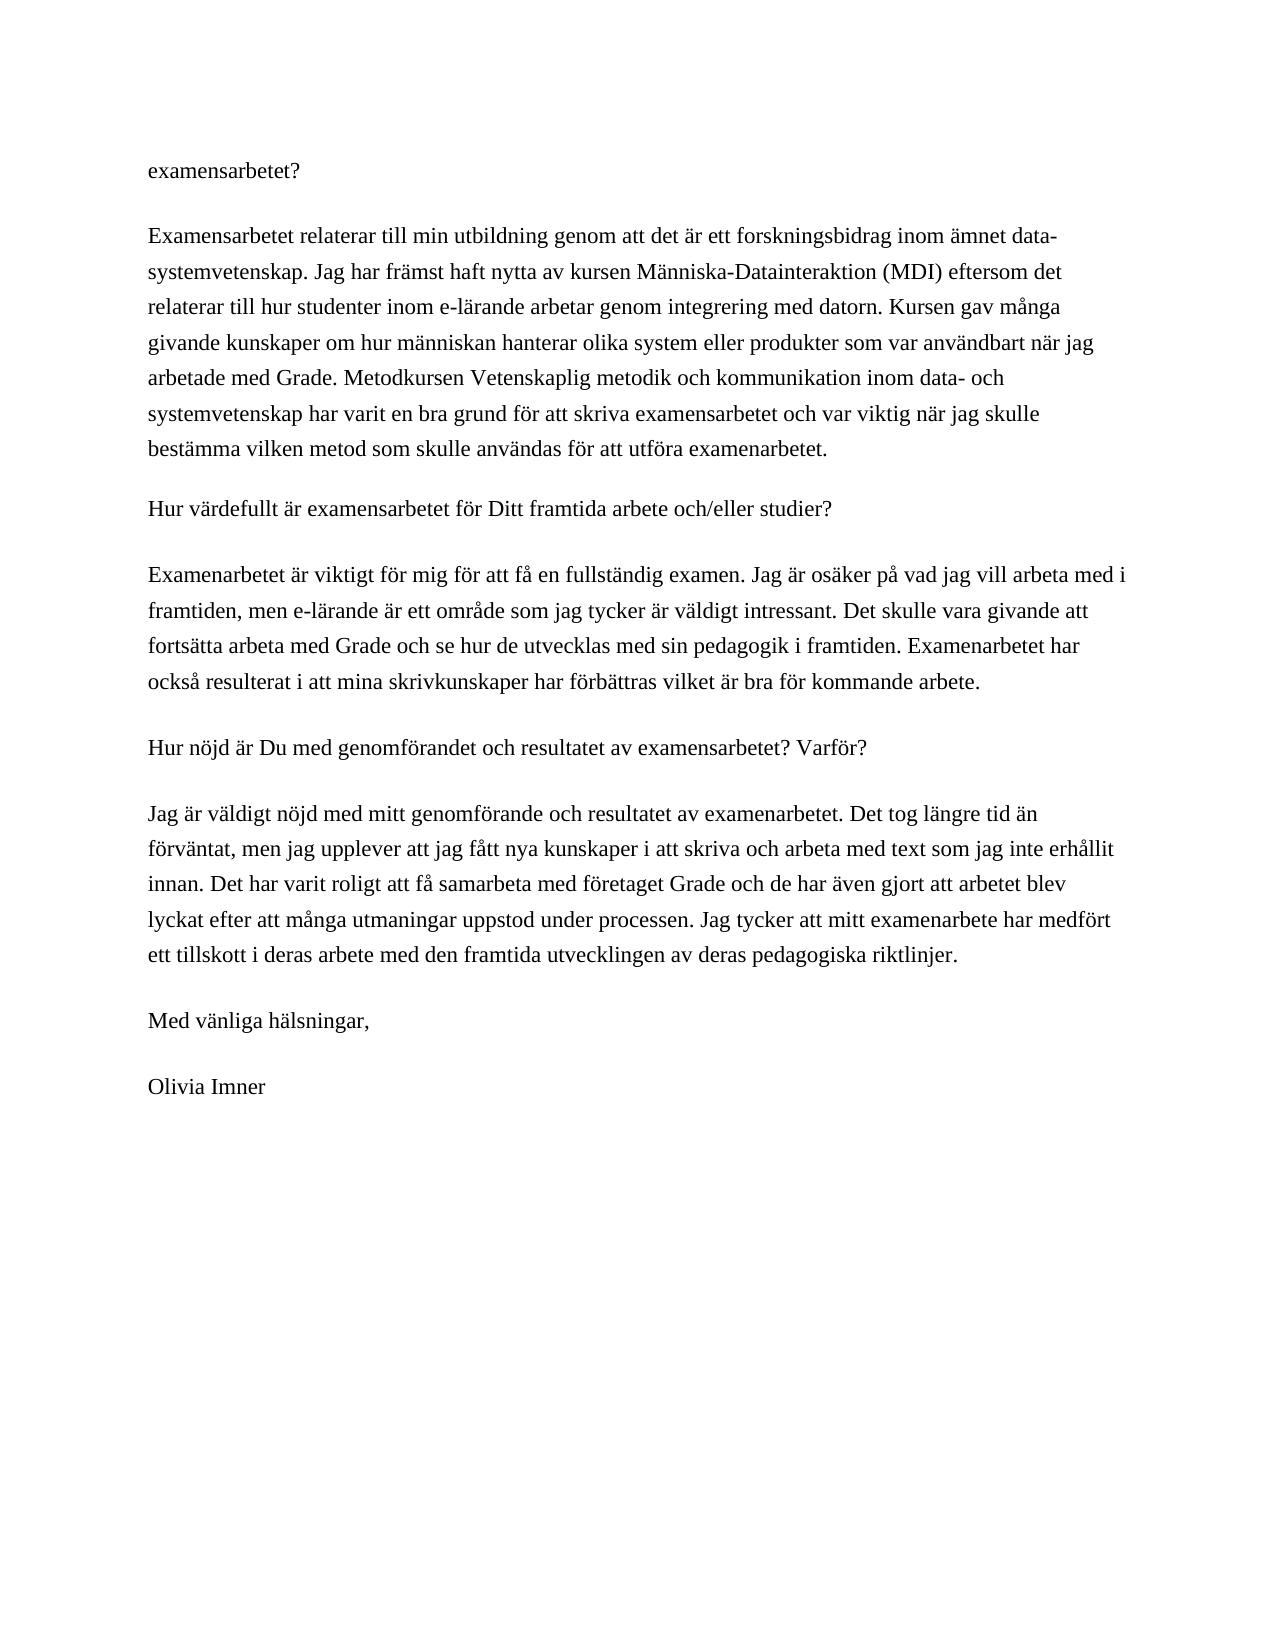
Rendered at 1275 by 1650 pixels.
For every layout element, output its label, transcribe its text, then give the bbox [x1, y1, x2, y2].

text Hur nöjd är Du med genomförandet och resultatet av examensarbetet? Varför? [148, 724, 1127, 760]
text Med vänliga hälsningar, [148, 998, 1127, 1033]
text Jag är väldigt nöjd med mitt genomförande och resultatet av examenarbetet. Det tog längre tid än förväntat, men jag upplever att jag fått nya kunskaper i att skriva och arbeta med text som jag inte erhållit innan. Det har varit roligt att få samarbeta med företaget Grade och de har även gjort att arbetet blev lyckat efter att många utmaningar uppstod under processen. Jag tycker att mitt examenarbete har medfört ett tillskott i deras arbete med den framtida utvecklingen av deras pedagogiska riktlinjer. [148, 791, 1127, 968]
text Examensarbetet relaterar till min utbildning genom att det är ett forskningsbidrag inom ämnet data-systemvetenskap. Jag har främst haft nytta av kursen Människa-Datainteraktion (MDI) eftersom det relaterar till hur studenter inom e-lärande arbetar genom integrering med datorn. Kursen gav många givande kunskaper om hur människan hanterar olika system eller produkter som var användbart när jag arbetade med Grade. Metodkursen Vetenskaplig metodik och kommunikation inom data- och systemvetenskap har varit en bra grund för att skriva examensarbetet och var viktig när jag skulle bestämma vilken metod som skulle användas för att utföra examenarbetet. [148, 213, 1127, 461]
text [148, 148, 1127, 183]
text Examenarbetet är viktigt för mig för att få en fullständig examen. Jag är osäker på vad jag vill arbeta med i framtiden, men e-lärande är ett område som jag tycker är väldigt intressant. Det skulle vara givande att fortsätta arbeta med Grade och se hur de utvecklas med sin pedagogik i framtiden. Examenarbetet har också resulterat i att mina skrivkunskaper har förbättras vilket är bra för kommande arbete. [148, 552, 1127, 694]
text Hur värdefullt är examensarbetet för Ditt framtida arbete och/eller studier? [148, 486, 1127, 522]
text Olivia Imner [148, 1064, 1127, 1099]
